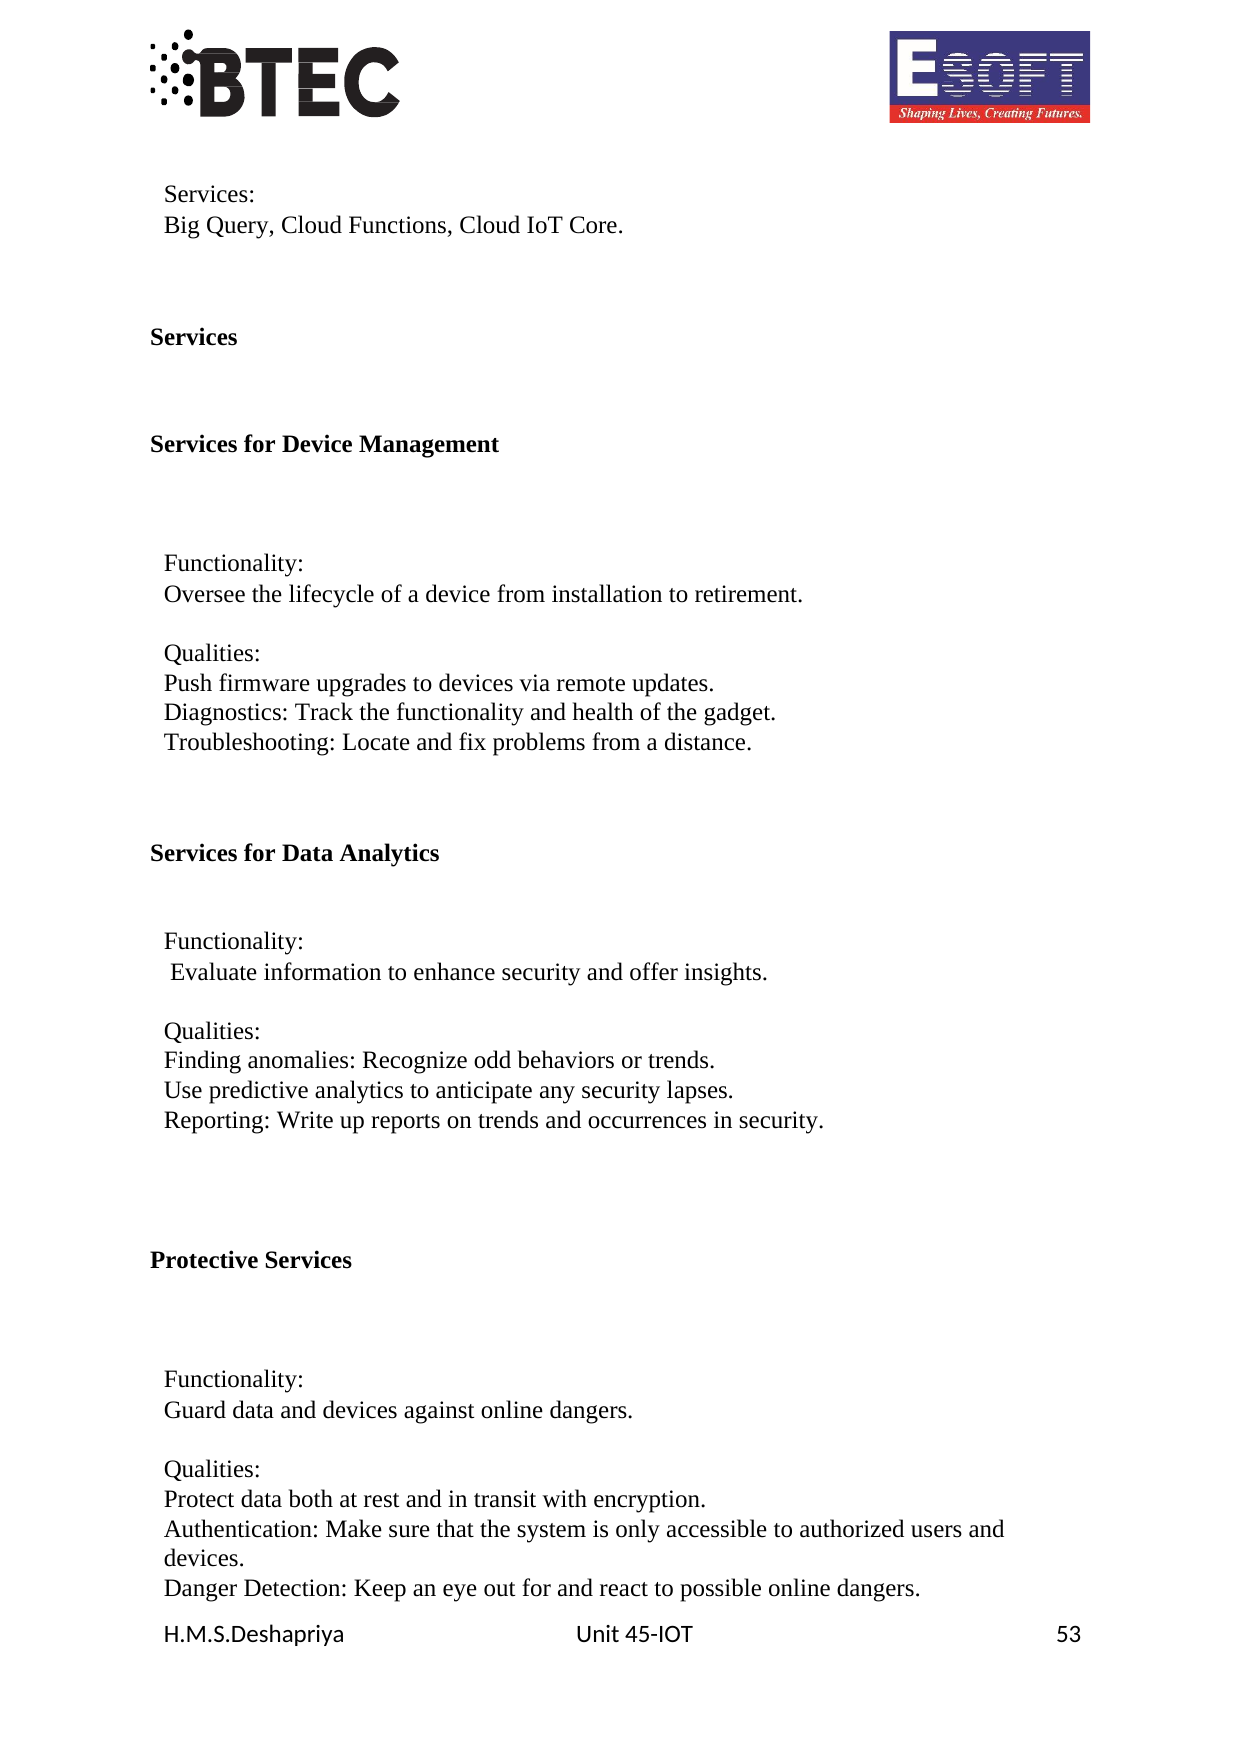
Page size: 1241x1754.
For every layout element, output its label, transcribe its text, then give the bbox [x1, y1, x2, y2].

text Evaluate information to enhance security and offer insights. Qualities: Finding anomalies: Recognize odd behaviors or trends. Use predictive analytics to anticipate any security lapses. Reporting: Write up reports on trends and occurrences in security. [163, 957, 1090, 1194]
text Services for Device Management [150, 429, 1090, 458]
text Functionality: [163, 489, 1090, 577]
text Services [150, 322, 1090, 379]
text Functionality: [163, 867, 1090, 954]
text Guard data and devices against online dangers. Qualities: Protect data both at rest and in transit with encryption. Authentication: Make sure that the system is only accessible to authorized users and devices. Danger Detection: Keep an eye out for and react to possible online dangers. [163, 1395, 1090, 1602]
text Functionality: [163, 1305, 1090, 1393]
text Services for Data Analytics [150, 838, 1090, 867]
text Protective Services [150, 1245, 1090, 1274]
picture [889, 31, 1091, 123]
text Big Query, Cloud Functions, Cloud IoT Core. [163, 211, 1090, 271]
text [163, 150, 1090, 208]
text Oversee the lifecycle of a device from installation to retirement. Qualities: Push firmware upgrades to devices via remote updates. Diagnostics: Track the functionality and health of the gadget. Troubleshooting: Locate and fix problems from a distance. [163, 579, 1090, 787]
